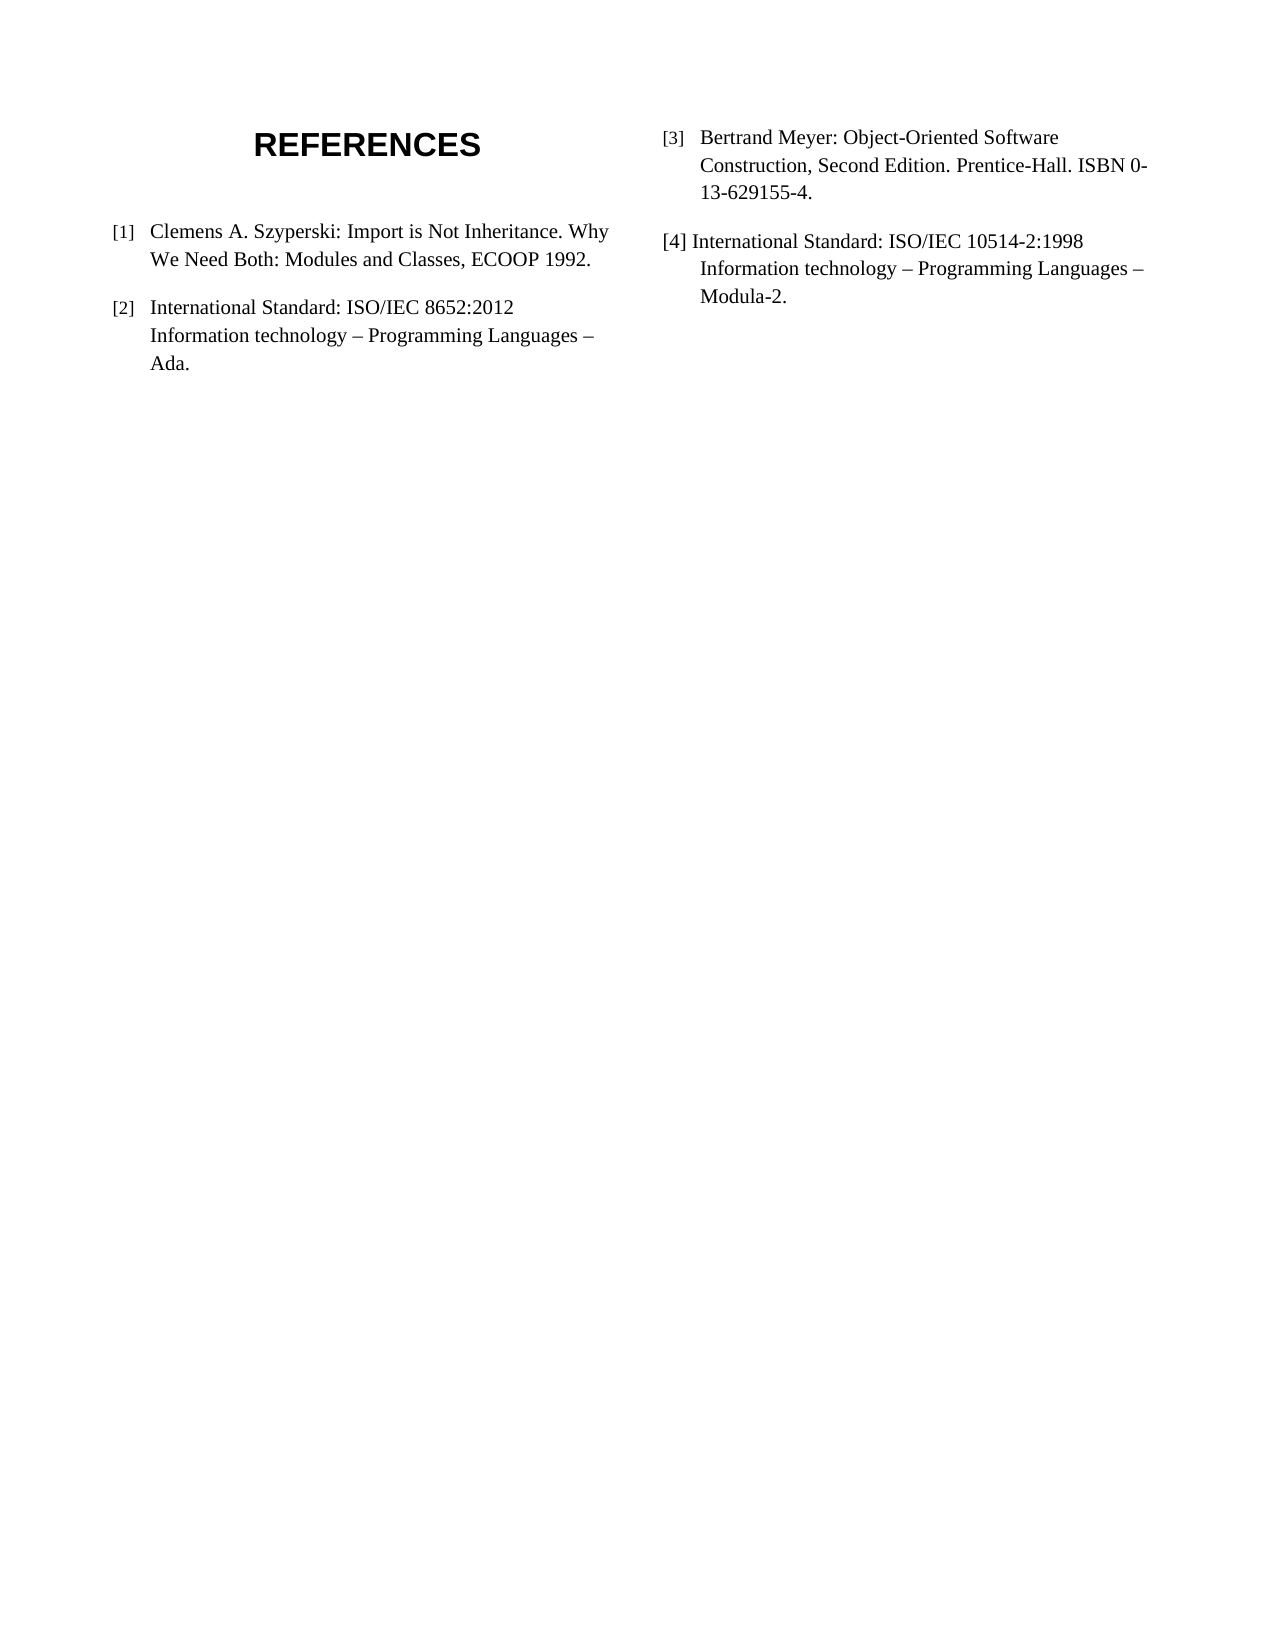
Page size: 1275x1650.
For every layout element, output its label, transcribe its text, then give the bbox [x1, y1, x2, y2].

text International Standard: ISO/IEC 8652:2012 Information technology – Programming Languages – Ada. [112, 295, 613, 374]
text Clemens A. Szyperski: Import is Not Inheritance. Why We Need Both: Modules and Classes, ECOOP 1992. [112, 219, 613, 271]
text Bertrand Meyer: Object-Oriented Software Construction, Second Edition. Prentice-Hall. ISBN 0-13-629155-4. [662, 125, 1162, 204]
subtitle REFERENCES [112, 125, 613, 163]
list [4] International Standard: ISO/IEC 10514-2:1998 Information technology – Programming Languages – Modula-2. [662, 229, 1162, 308]
